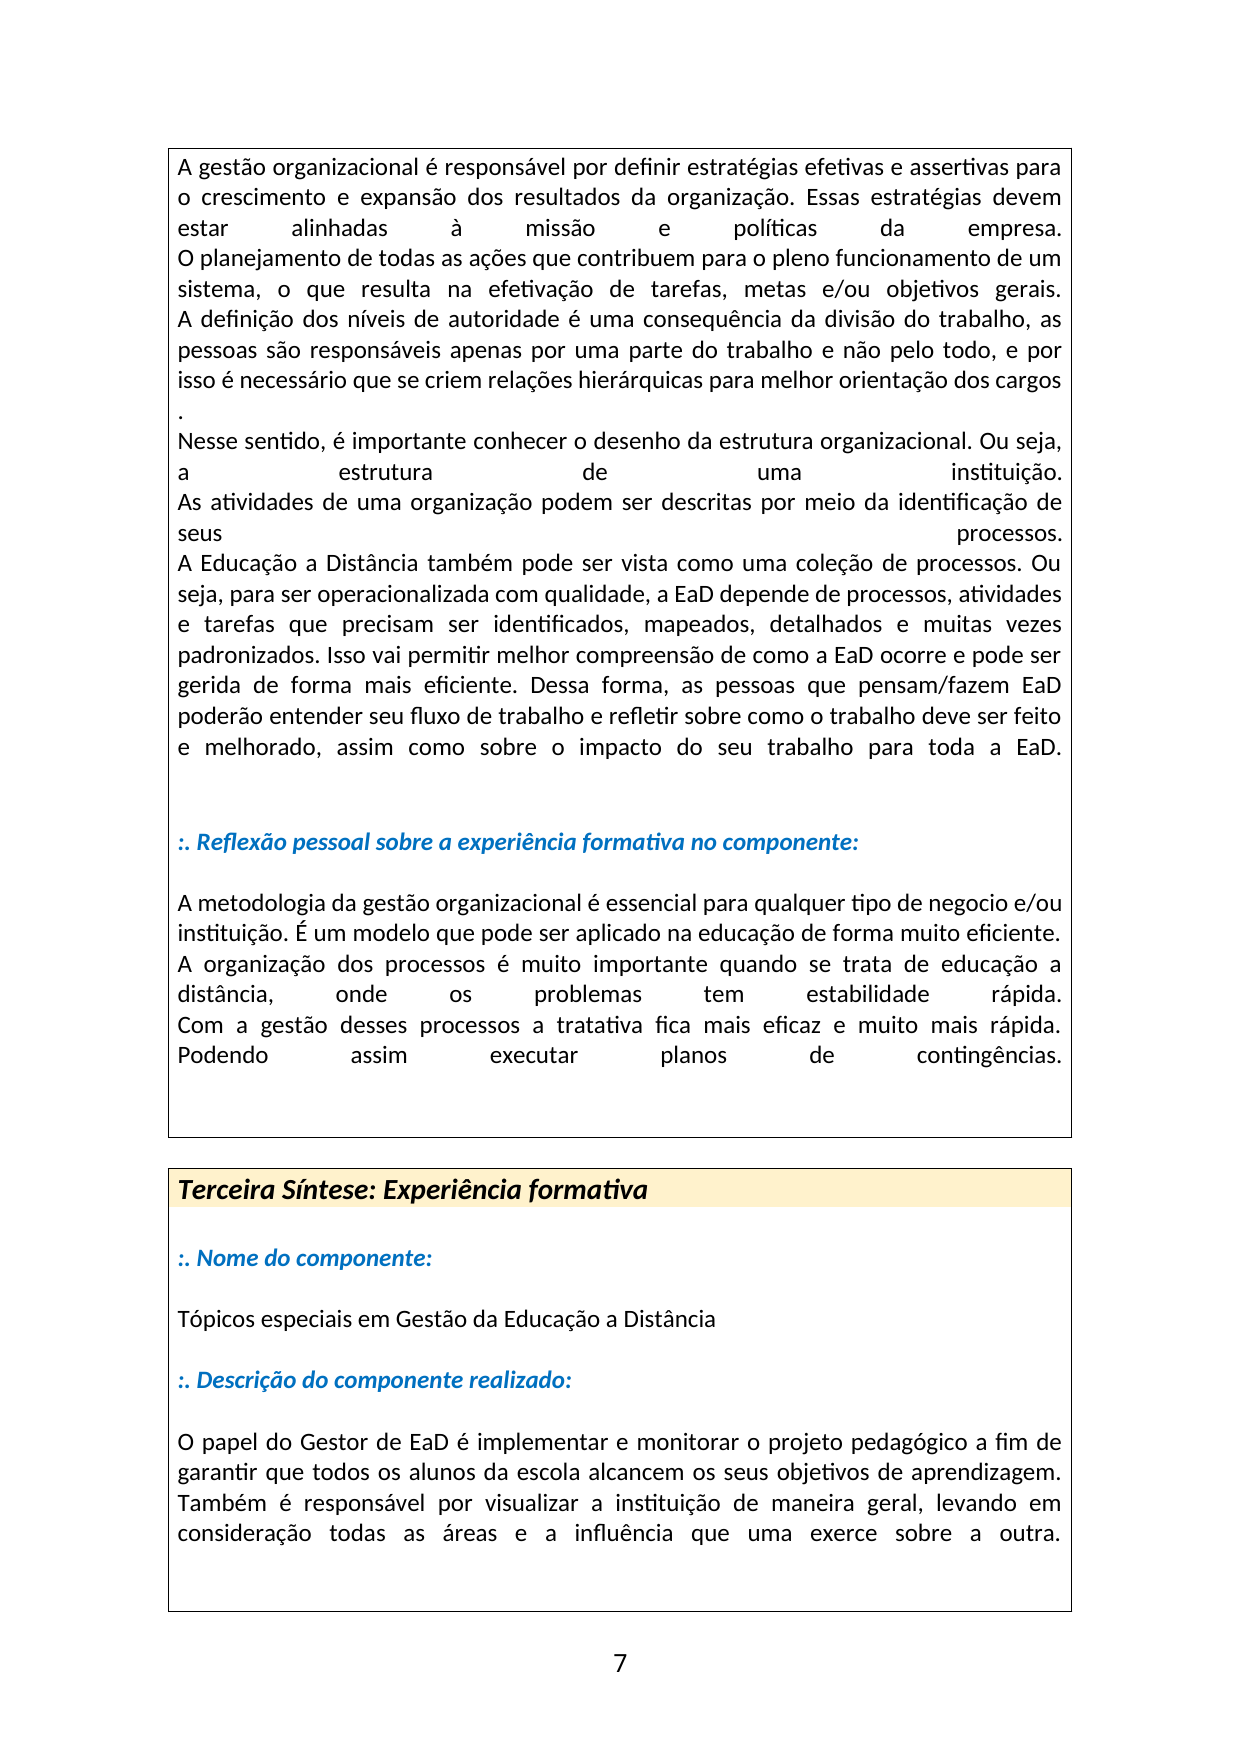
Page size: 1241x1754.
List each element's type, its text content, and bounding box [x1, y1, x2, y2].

text Terceira Síntese: Experiência formativa [169, 1169, 1071, 1207]
text :. Descrição do componente realizado: [177, 1364, 1063, 1395]
text Tópicos especiais em Gestão da Educação a Distância [177, 1303, 1063, 1334]
text :. Reflexão pessoal sobre a experiência formativa no componente: [177, 826, 1063, 856]
text O papel do Gestor de EaD é implementar e monitorar o projeto pedagógico a fim de garantir que todos os alunos da escola alcancem os seus objetivos de aprendizagem. Também é responsável por visualizar a instituição de maneira geral, levando em consideração todas as áreas e a influência que uma exerce sobre a outra. [177, 1426, 1063, 1582]
text A gestão organizacional é responsável por definir estratégias efetivas e assertivas para o crescimento e expansão dos resultados da organização. Essas estratégias devem estar alinhadas à missão e políticas da empresa. O planejamento de todas as ações que contribuem para o pleno funcionamento de um sistema, o que resulta na efetivação de tarefas, metas e/ou objetivos gerais. A definição dos níveis de autoridade é uma consequência da divisão do trabalho, as pessoas são responsáveis apenas por uma parte do trabalho e não pelo todo, e por isso é necessário que se criem relações hierárquicas para melhor orientação dos cargos . Nesse sentido, é importante conhecer o desenho da estrutura organizacional. Ou seja, a estrutura de uma instituição. As atividades de uma organização podem ser descritas por meio da identificação de seus processos. A Educação a Distância também pode ser vista como uma coleção de processos. Ou seja, para ser operacionalizada com qualidade, a EaD depende de processos, atividades e tarefas que precisam ser identificados, mapeados, detalhados e muitas vezes padronizados. Isso vai permitir melhor compreensão de como a EaD ocorre e pode ser gerida de forma mais eficiente. Dessa forma, as pessoas que pensam/fazem EaD poderão entender seu fluxo de trabalho e refletir sobre como o trabalho deve ser feito e melhorado, assim como sobre o impacto do seu trabalho para toda a EaD. [169, 149, 1071, 795]
text A metodologia da gestão organizacional é essencial para qualquer tipo de negocio e/ou instituição. É um modelo que pode ser aplicado na educação de forma muito eficiente. A organização dos processos é muito importante quando se trata de educação a distância, onde os problemas tem estabilidade rápida. Com a gestão desses processos a tratativa fica mais eficaz e muito mais rápida. Podendo assim executar planos de contingências. [177, 887, 1063, 1101]
text :. Nome do componente: [177, 1242, 1063, 1273]
